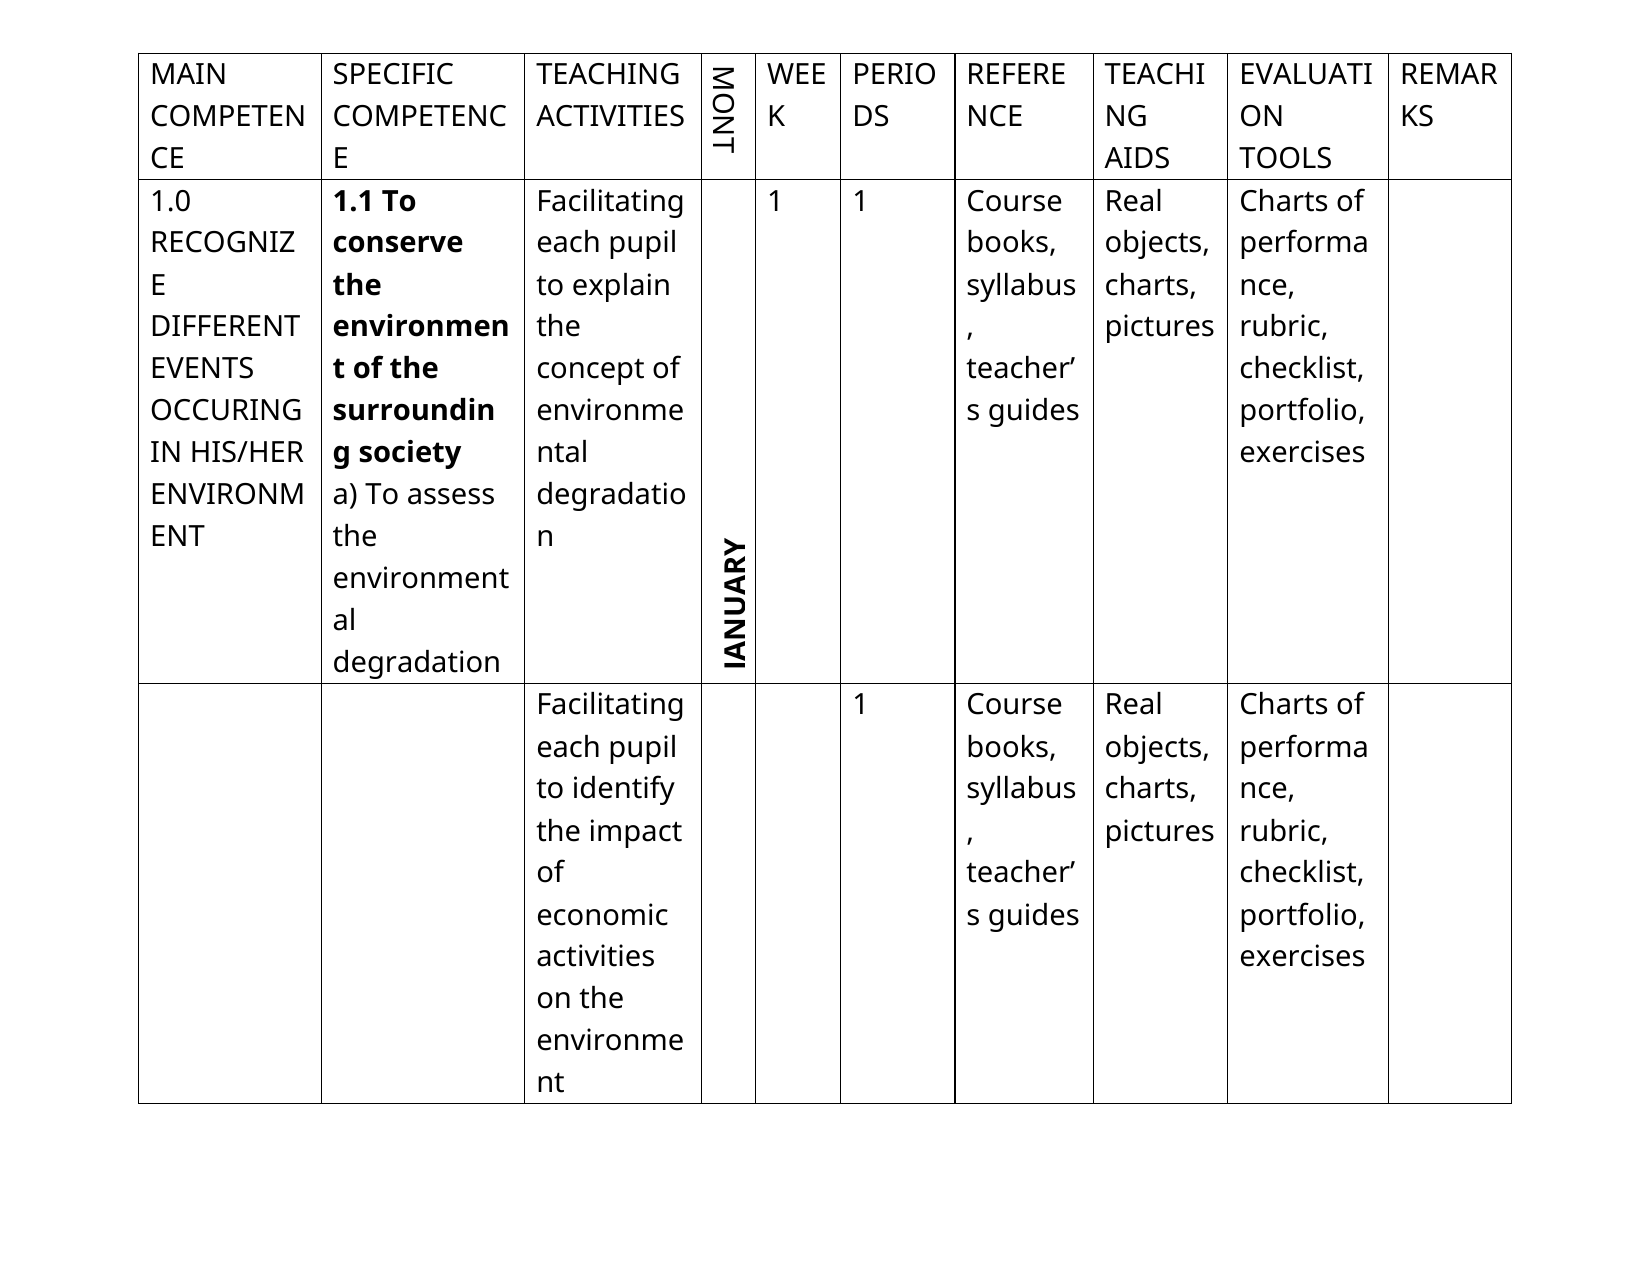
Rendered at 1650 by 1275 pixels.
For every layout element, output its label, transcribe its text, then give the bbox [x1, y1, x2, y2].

table_cell 1.1 To conserve the environment of the surrounding society a) To assess the environmental degradation [322, 180, 524, 683]
table_cell 1 [841, 180, 954, 683]
table_cell 1 [841, 684, 954, 1103]
table_cell Facilitating each pupil to explain the concept of environmental degradation [525, 180, 701, 683]
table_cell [1094, 684, 1227, 1103]
table_cell JANUARY [702, 180, 755, 683]
table_cell [702, 684, 755, 1103]
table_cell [1228, 684, 1388, 1103]
table_cell 1 [756, 180, 840, 683]
table_cell [322, 684, 524, 1103]
table_cell Facilitating each pupil to identify the impact of economic activities on the environment [525, 684, 701, 1103]
table_cell Course books, syllabus, teacher’s guides [956, 180, 1093, 683]
table_header REMARKS [1389, 54, 1511, 179]
table_header EVALUATION TOOLS [1228, 54, 1388, 179]
table_cell Charts of performance, rubric, checklist, portfolio, exercises [1228, 180, 1388, 683]
table_header TEACHING AIDS [1094, 54, 1227, 179]
table_header TEACHING ACTIVITIES [525, 54, 701, 179]
table_cell [1389, 180, 1511, 683]
table_header PERIODS [841, 54, 954, 179]
table_cell [139, 684, 321, 1103]
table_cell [956, 684, 1093, 1103]
table_header WEEK [756, 54, 840, 179]
table_header MONTH [702, 54, 755, 179]
table_cell [756, 684, 840, 1103]
table_header REFERENCE [956, 54, 1093, 179]
table_cell [1389, 684, 1511, 1103]
table_cell Real objects, charts, pictures [1094, 180, 1227, 683]
table_header SPECIFIC COMPETENCE [322, 54, 524, 179]
table_cell 1.0 RECOGNIZE DIFFERENT EVENTS OCCURING IN HIS/HER ENVIRONMENT [139, 180, 321, 683]
table_header MAIN COMPETENCE [139, 54, 321, 179]
